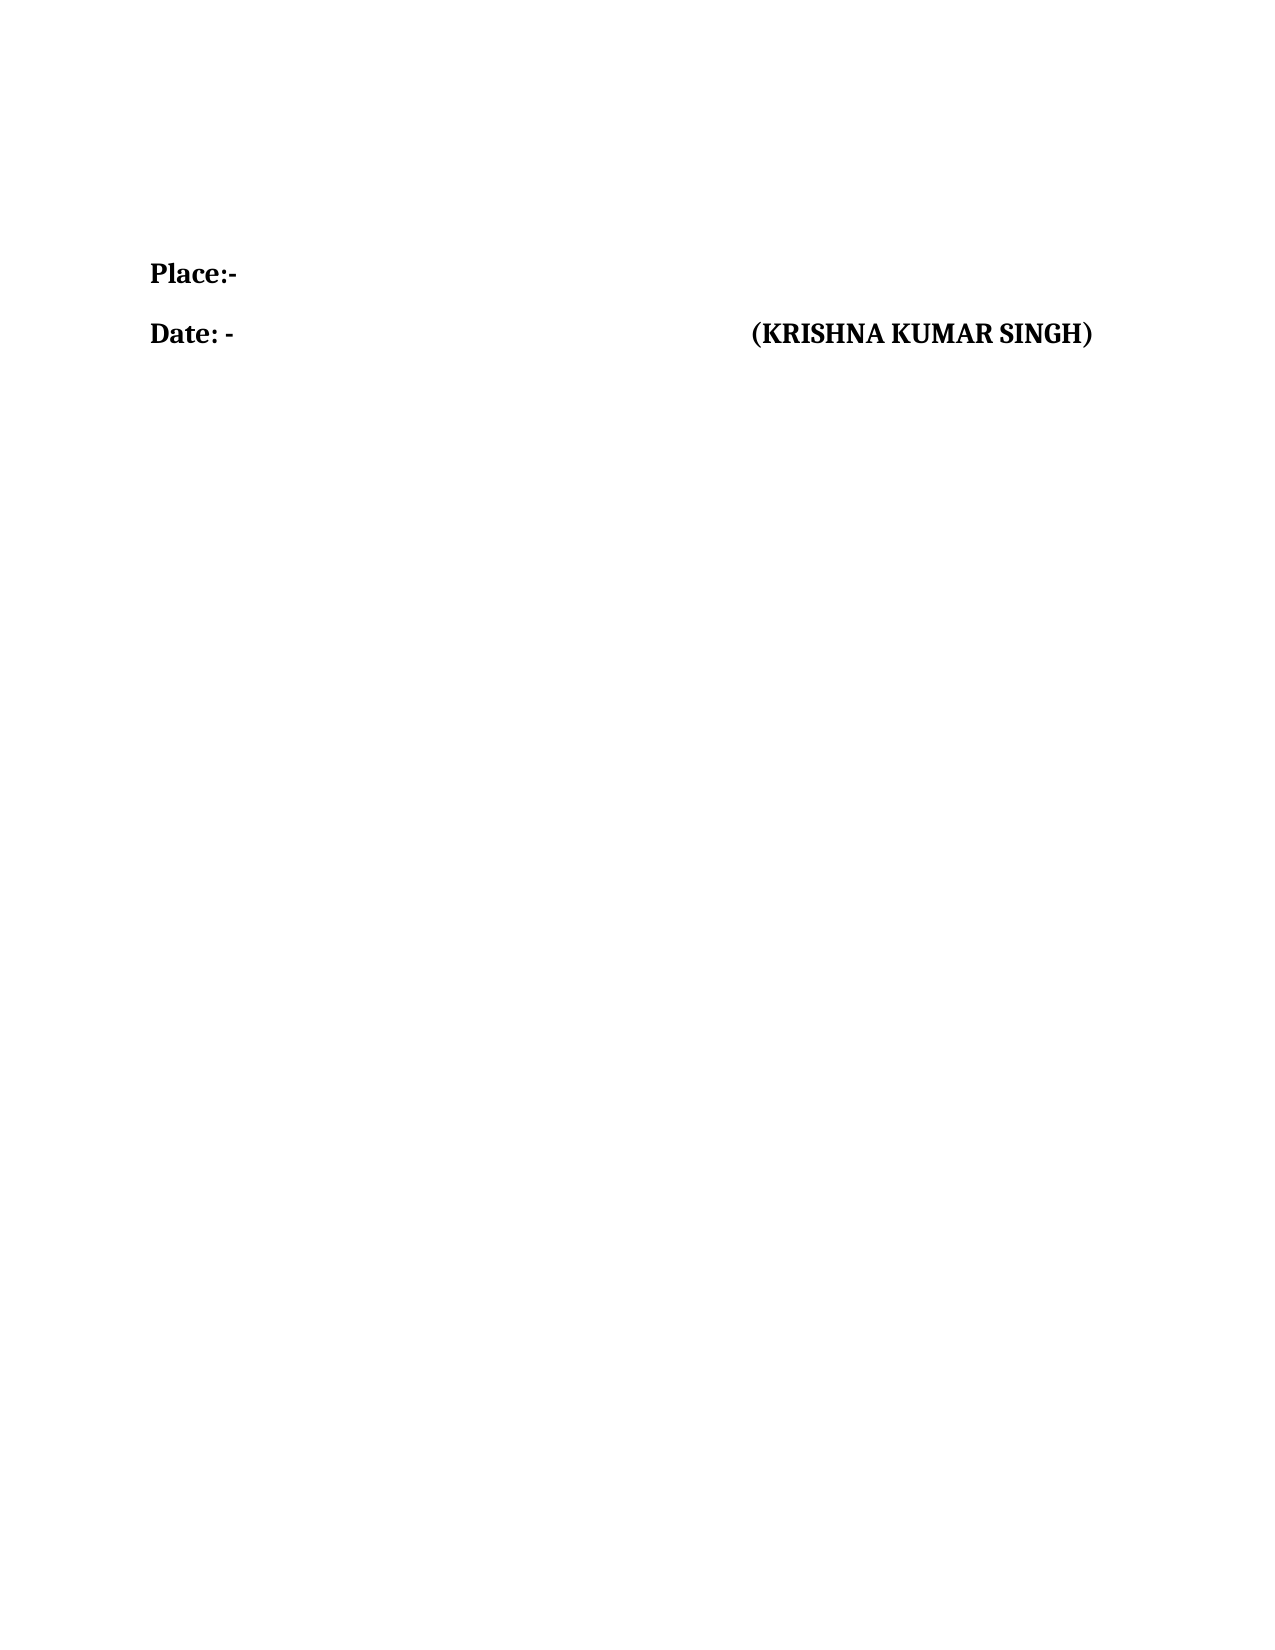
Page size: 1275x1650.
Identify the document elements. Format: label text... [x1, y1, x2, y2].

text Place:- [150, 258, 1125, 291]
text Date: - (KRISHNA KUMAR SINGH) [150, 317, 1125, 351]
